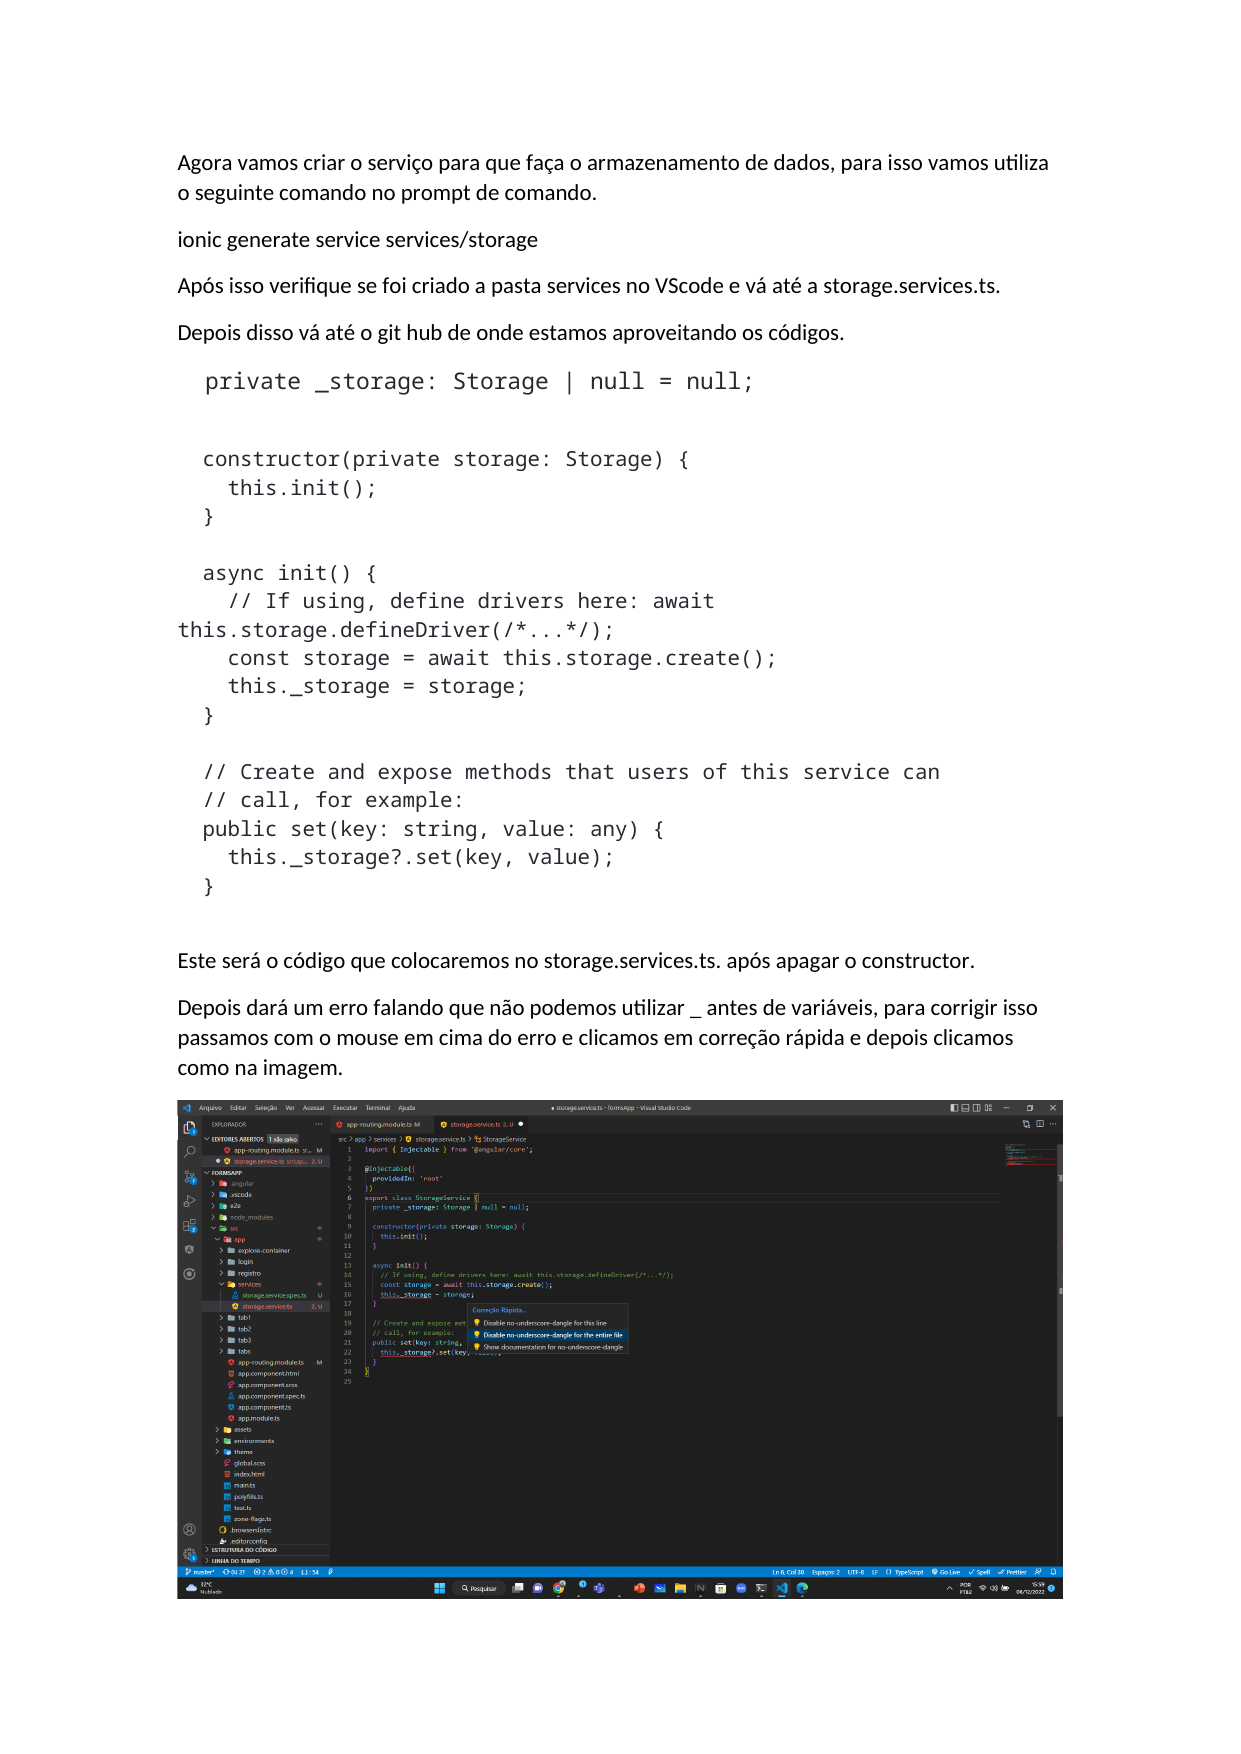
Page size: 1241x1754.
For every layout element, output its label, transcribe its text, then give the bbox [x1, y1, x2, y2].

text this._storage = storage; [177, 672, 1063, 700]
text Depois disso vá até o git hub de onde estamos aproveitando os códigos. [177, 318, 1063, 346]
text Agora vamos criar o serviço para que faça o armazenamento de dados, para isso vamos utiliza o seguinte comando no prompt de comando. [177, 148, 1063, 206]
text ionic generate service services/storage [177, 225, 1063, 253]
text private _storage: Storage | null = null; [177, 365, 1063, 397]
picture [177, 1100, 1063, 1599]
text async init() { [177, 558, 1063, 586]
text // call, for example: [177, 785, 1063, 814]
text this._storage?.set(key, value); [177, 842, 1063, 871]
text } [177, 501, 1063, 529]
text Depois dará um erro falando que não podemos utilizar _ antes de variáveis, para corrigir isso passamos com o mouse em cima do erro e clicamos em correção rápida e depois clicamos como na imagem. [177, 993, 1063, 1081]
text Este será o código que colocaremos no storage.services.ts. após apagar o constructor. [177, 946, 1063, 974]
text constructor(private storage: Storage) { [177, 444, 1063, 473]
text // Create and expose methods that users of this service can [177, 757, 1063, 785]
text } [177, 700, 1063, 728]
text // If using, define drivers here: await this.storage.defineDriver(/*...*/); [177, 586, 1063, 643]
text const storage = await this.storage.create(); [177, 643, 1063, 672]
text } [177, 871, 1063, 899]
text Após isso verifique se foi criado a pasta services no VScode e vá até a storage.services.ts. [177, 272, 1063, 299]
text public set(key: string, value: any) { [177, 814, 1063, 842]
text this.init(); [177, 473, 1063, 501]
